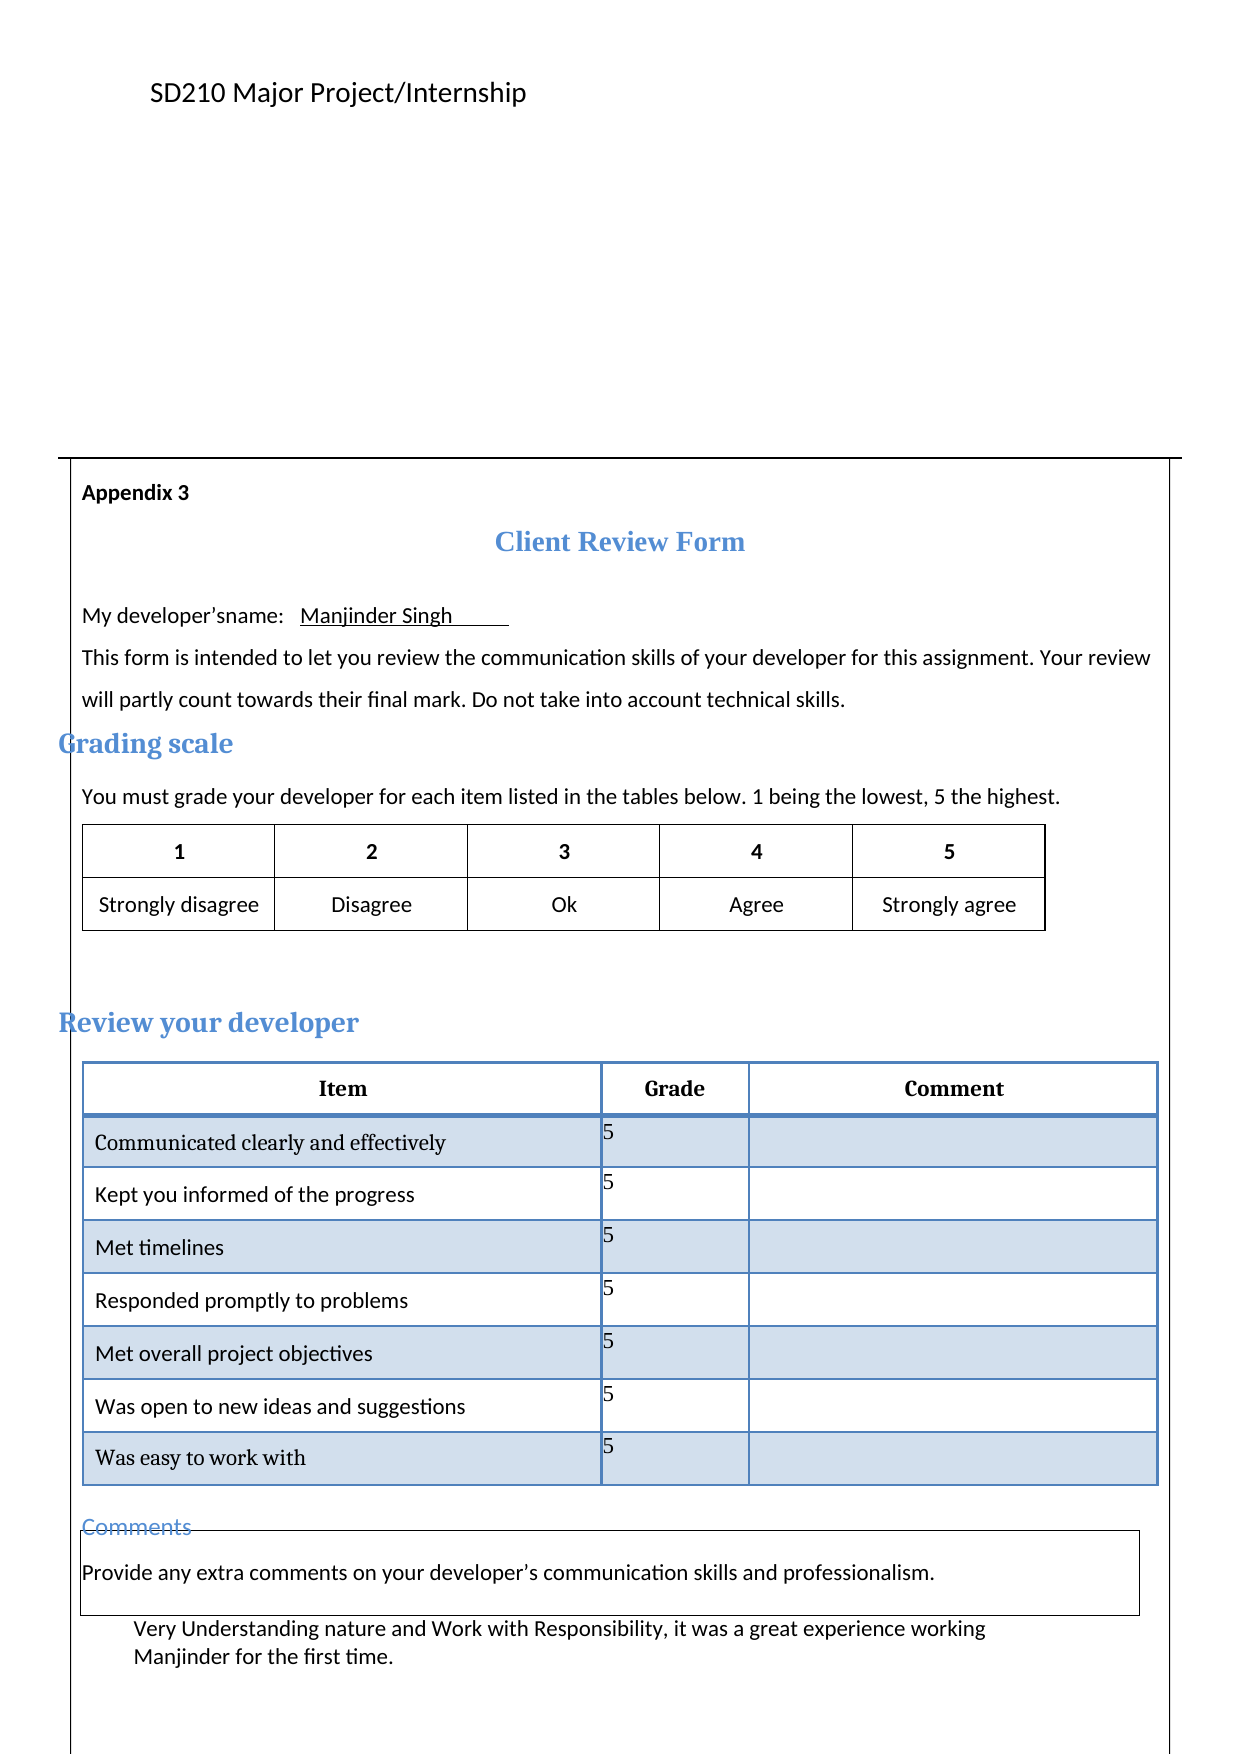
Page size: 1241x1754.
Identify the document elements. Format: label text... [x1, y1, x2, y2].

text Appendix 3 [82, 478, 193, 506]
table_header 5 [853, 825, 1044, 877]
table_cell Met timelines [84, 1221, 600, 1272]
table_cell Ok [468, 878, 659, 930]
table_cell Strongly agree [853, 878, 1044, 930]
table_cell Responded promptly to problems [84, 1274, 600, 1325]
table_cell Was easy to work with [84, 1433, 600, 1484]
table_cell Disagree [275, 878, 467, 930]
table_cell Communicated clearly and effectively [84, 1118, 600, 1166]
table_cell [750, 1380, 1156, 1431]
table_cell Agree [660, 878, 852, 930]
table_header 4 [660, 825, 852, 877]
table_cell [750, 1118, 1156, 1166]
text Very Understanding nature and Work with Responsibility, it was a great experience working [58, 1614, 1182, 1642]
table_cell 5 [603, 1221, 748, 1272]
table_cell [750, 1433, 1156, 1484]
table_header Grade [603, 1064, 748, 1113]
table_cell 5 [603, 1433, 748, 1484]
table_header Comment [750, 1064, 1156, 1113]
text Provide any extra comments on your developer’s communication skills and professionalism. [82, 1558, 1182, 1586]
table_cell 5 [603, 1274, 748, 1325]
table_cell [750, 1274, 1156, 1325]
text This form is intended to let you review the communication skills of your developer for this assignment. Your review will partly count towards their final mark. Do not take into account technical skills. [82, 643, 1154, 713]
table_cell 5 [603, 1327, 748, 1378]
text You must grade your developer for each item listed in the tables below. 1 being the lowest, 5 the highest. [82, 782, 1182, 810]
table_header Item [84, 1064, 600, 1113]
text Comments [82, 1511, 1182, 1541]
table_cell [750, 1327, 1156, 1378]
table_cell 5 [603, 1380, 748, 1431]
subtitle Review your developer [58, 1006, 1182, 1039]
table_cell Was open to new ideas and suggestions [84, 1380, 600, 1431]
subtitle Grading scale [58, 727, 1182, 760]
table_cell 5 [603, 1118, 748, 1166]
text Client Review Form [494, 524, 1182, 558]
text Manjinder for the first time. [58, 1642, 1182, 1670]
table_header 2 [275, 825, 467, 877]
table_cell [750, 1221, 1156, 1272]
table_cell 5 [603, 1168, 748, 1219]
table_cell Strongly disagree [83, 878, 274, 930]
table_cell Met overall project objectives [84, 1327, 600, 1378]
table_header 3 [468, 825, 659, 877]
text My developer’sname: Manjinder Singh [82, 601, 1182, 629]
table_cell Kept you informed of the progress [84, 1168, 600, 1219]
table_cell [750, 1168, 1156, 1219]
table_header 1 [83, 825, 274, 877]
